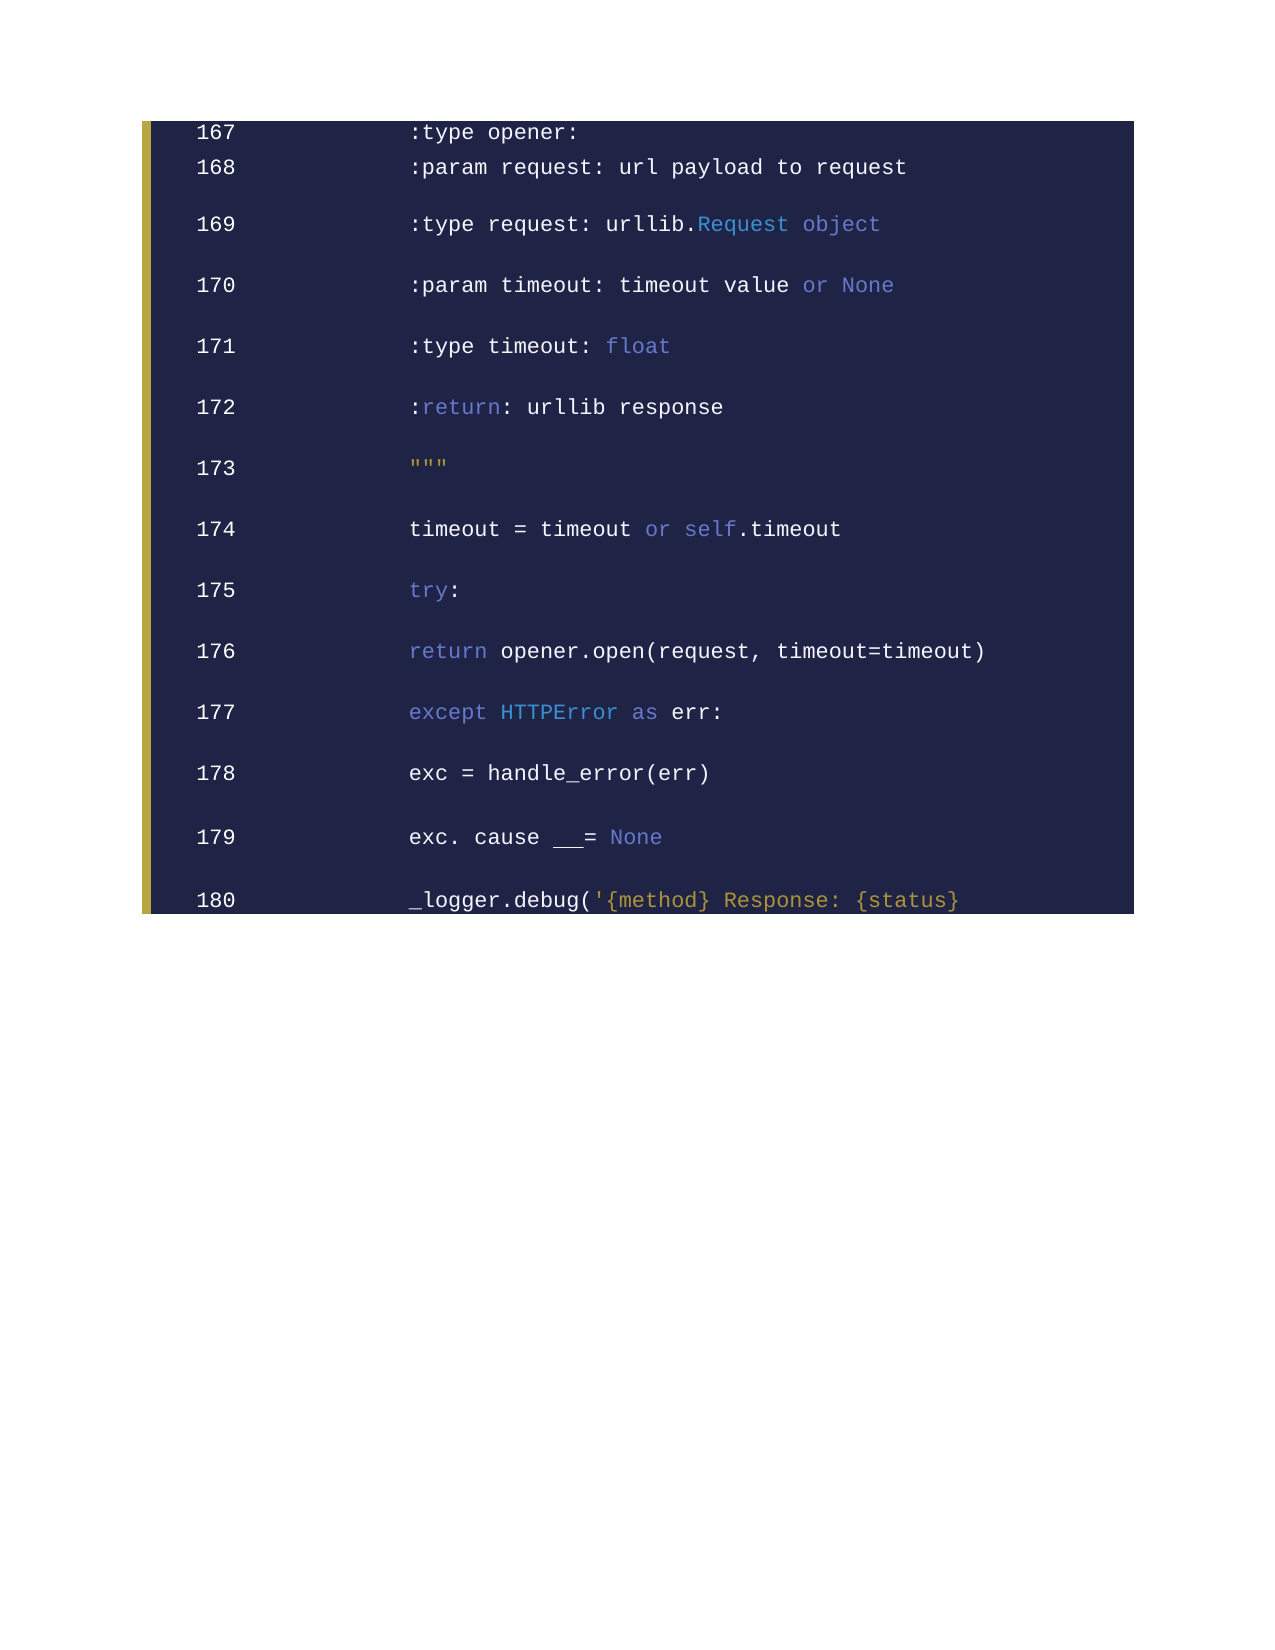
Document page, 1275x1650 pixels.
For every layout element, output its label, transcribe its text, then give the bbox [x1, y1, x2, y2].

table_header :type opener: :param request: url payload to request :type request: urllib.Request object :param timeout: timeout value or None :type timeout: float :return: urllib response 173 """ timeout = timeout or self.timeout try: return opener.open(request, timeout=timeout) except HTTPError as err: exc = handle_error(err) exc. cause = None _logger.debug('{method} Response: {status} [151, 121, 1134, 914]
